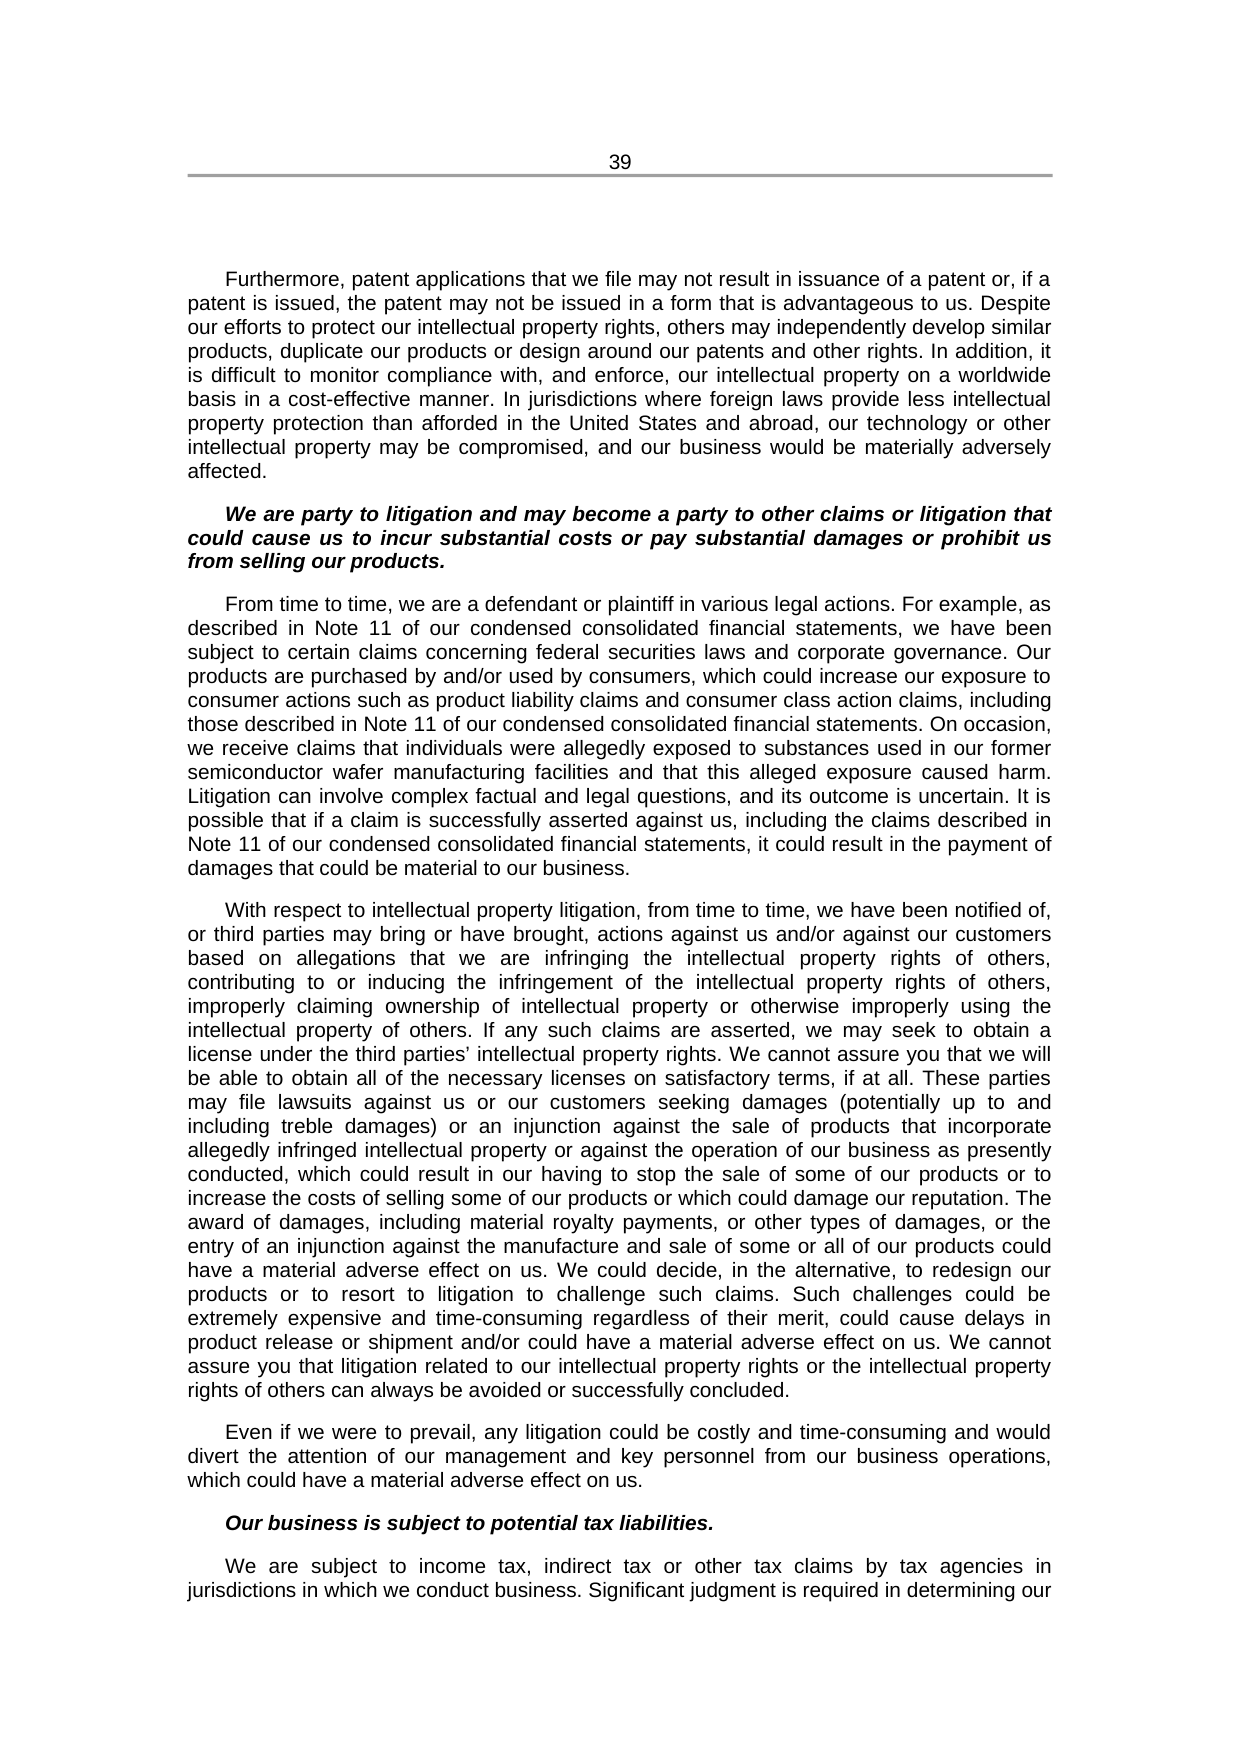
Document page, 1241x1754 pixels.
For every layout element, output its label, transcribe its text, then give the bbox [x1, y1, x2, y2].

text Furthermore, patent applications that we file may not result in issuance of a patent or, if a patent is issued, the patent may not be issued in a form that is advantageous to us. Despite our efforts to protect our intellectual property rights, others may independently develop similar products, duplicate our products or design around our patents and other rights. In addition, it is difficult to monitor compliance with, and enforce, our intellectual property on a worldwide basis in a cost-effective manner. In jurisdictions where foreign laws provide less intellectual property protection than afforded in the United States and abroad, our technology or other intellectual property may be compromised, and our business would be materially adversely affected. [187, 267, 1053, 483]
text Our business is subject to potential tax liabilities. [187, 1511, 1053, 1535]
text Even if we were to prevail, any litigation could be costly and time-consuming and would divert the attention of our management and key personnel from our business operations, which could have a material adverse effect on us. [187, 1420, 1053, 1492]
text 39 [187, 150, 1053, 173]
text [187, 1553, 1053, 1601]
text We are party to litigation and may become a party to other claims or litigation that could cause us to incur substantial costs or pay substantial damages or prohibit us from selling our products. [187, 501, 1053, 573]
text With respect to intellectual property litigation, from time to time, we have been notified of, or third parties may bring or have brought, actions against us and/or against our customers based on allegations that we are infringing the intellectual property rights of others, contributing to or inducing the infringement of the intellectual property rights of others, improperly claiming ownership of intellectual property or otherwise improperly using the intellectual property of others. If any such claims are asserted, we may seek to obtain a license under the third parties’ intellectual property rights. We cannot assure you that we will be able to obtain all of the necessary licenses on satisfactory terms, if at all. These parties may file lawsuits against us or our customers seeking damages (potentially up to and including treble damages) or an injunction against the sale of products that incorporate allegedly infringed intellectual property or against the operation of our business as presently conducted, which could result in our having to stop the sale of some of our products or to increase the costs of selling some of our products or which could damage our reputation. The award of damages, including material royalty payments, or other types of damages, or the entry of an injunction against the manufacture and sale of some or all of our products could have a material adverse effect on us. We could decide, in the alternative, to redesign our products or to resort to litigation to challenge such claims. Such challenges could be extremely expensive and time-consuming regardless of their merit, could cause delays in product release or shipment and/or could have a material adverse effect on us. We cannot assure you that litigation related to our intellectual property rights or the intellectual property rights of others can always be avoided or successfully concluded. [187, 898, 1053, 1401]
text From time to time, we are a defendant or plaintiff in various legal actions. For example, as described in Note 11 of our condensed consolidated financial statements, we have been subject to certain claims concerning federal securities laws and corporate governance. Our products are purchased by and/or used by consumers, which could increase our exposure to consumer actions such as product liability claims and consumer class action claims, including those described in Note 11 of our condensed consolidated financial statements. On occasion, we receive claims that individuals were allegedly exposed to substances used in our former semiconductor wafer manufacturing facilities and that this alleged exposure caused harm. Litigation can involve complex factual and legal questions, and its outcome is uncertain. It is possible that if a claim is successfully asserted against us, including the claims described in Note 11 of our condensed consolidated financial statements, it could result in the payment of damages that could be material to our business. [187, 592, 1053, 879]
